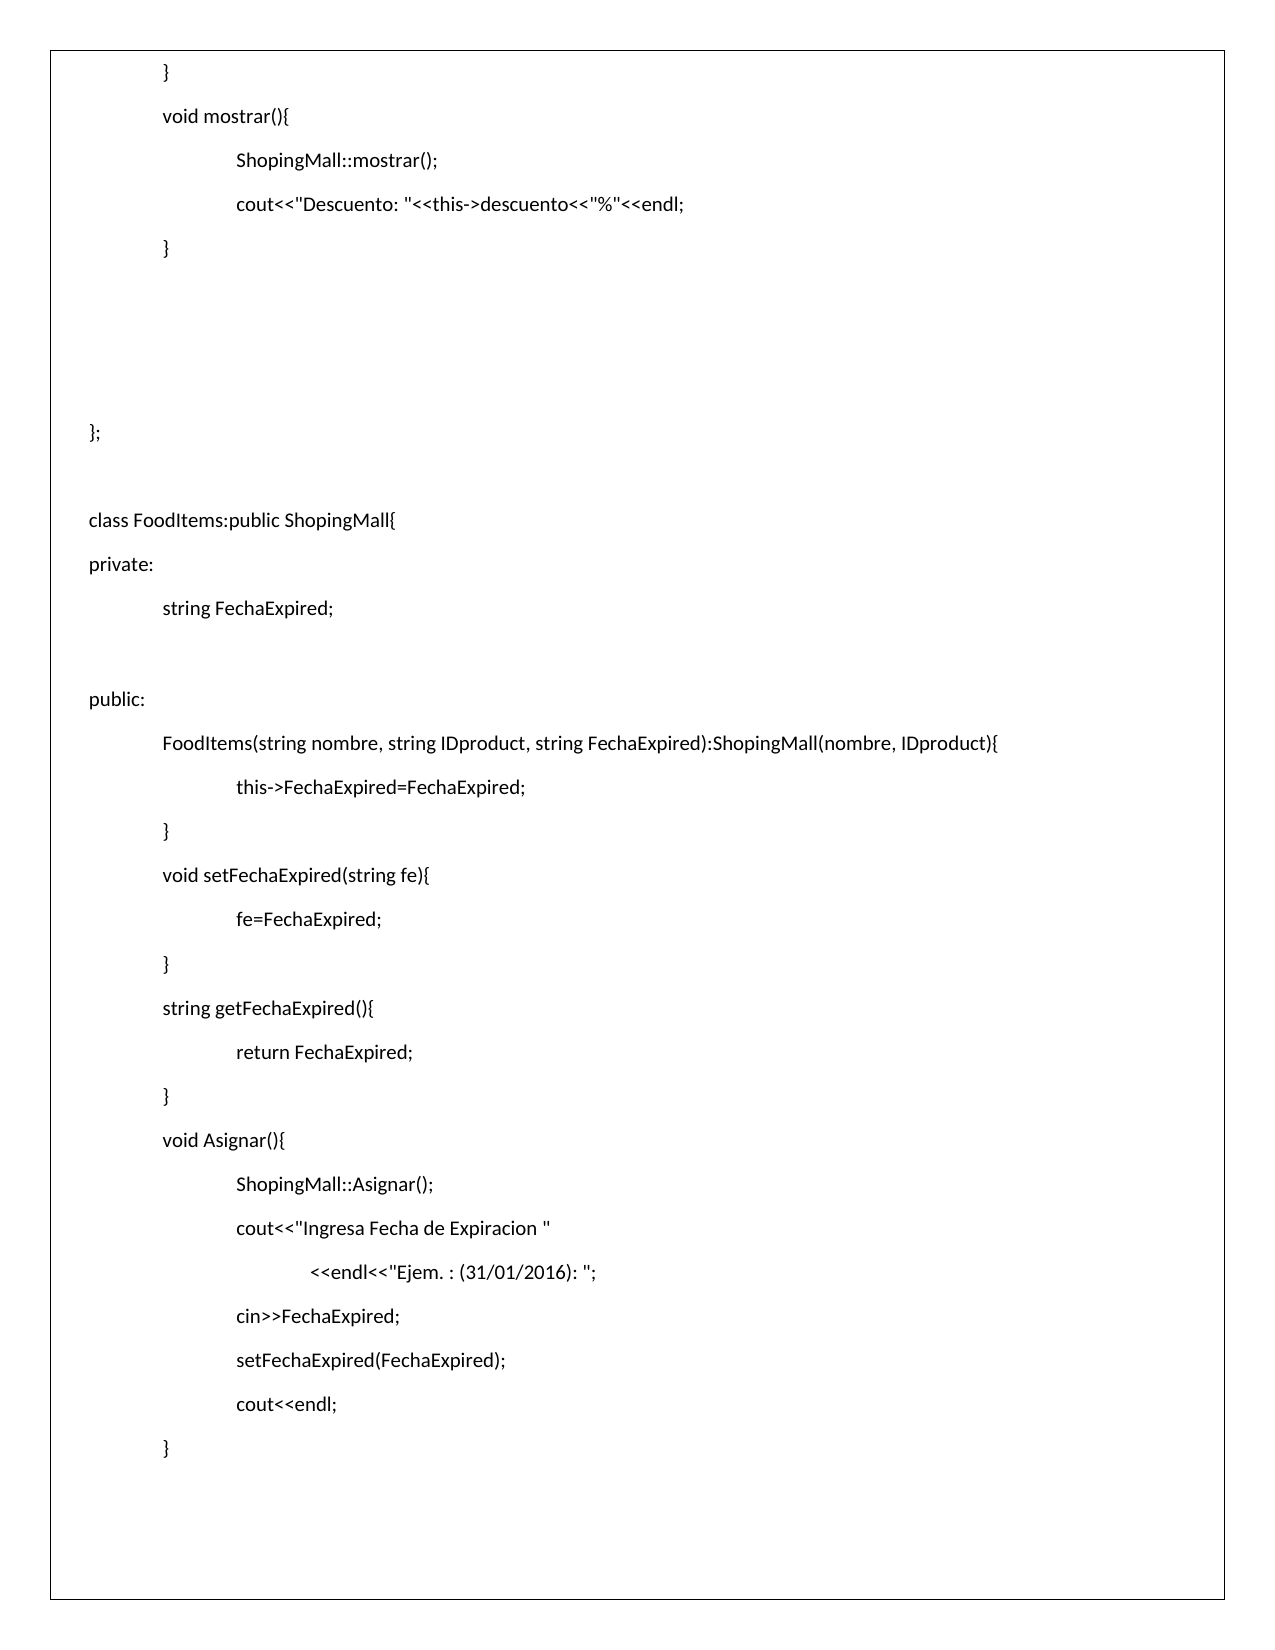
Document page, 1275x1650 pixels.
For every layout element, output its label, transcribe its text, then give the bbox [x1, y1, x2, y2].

text void Asignar(){ [89, 1127, 1163, 1152]
text cout<<endl; [89, 1391, 1163, 1417]
text this->FechaExpired=FechaExpired; [89, 774, 1163, 800]
text } [89, 235, 1163, 261]
text string getFechaExpired(){ [89, 995, 1163, 1020]
text void setFechaExpired(string fe){ [89, 863, 1163, 888]
text string FechaExpired; [89, 596, 1163, 621]
text cin>>FechaExpired; [89, 1303, 1163, 1329]
text private: [89, 552, 1163, 577]
text FoodItems(string nombre, string IDproduct, string FechaExpired):ShopingMall(nombre, IDproduct){ [89, 730, 1163, 756]
text return FechaExpired; [89, 1039, 1163, 1064]
text public: [89, 686, 1163, 712]
text } [89, 951, 1163, 976]
text setFechaExpired(FechaExpired); [89, 1347, 1163, 1373]
text } [89, 1083, 1163, 1108]
text } [89, 1435, 1163, 1461]
text ShopingMall::mostrar(); [89, 147, 1163, 173]
text } [89, 818, 1163, 844]
text cout<<"Descuento: "<<this->descuento<<"%"<<endl; [89, 191, 1163, 217]
text cout<<"Ingresa Fecha de Expiracion " [89, 1215, 1163, 1241]
text } [89, 59, 1163, 84]
text }; [89, 419, 1163, 445]
text fe=FechaExpired; [89, 907, 1163, 932]
text <<endl<<"Ejem. : (31/01/2016): "; [89, 1259, 1163, 1284]
text class FoodItems:public ShopingMall{ [89, 507, 1163, 533]
text ShopingMall::Asignar(); [89, 1171, 1163, 1196]
text void mostrar(){ [89, 103, 1163, 128]
